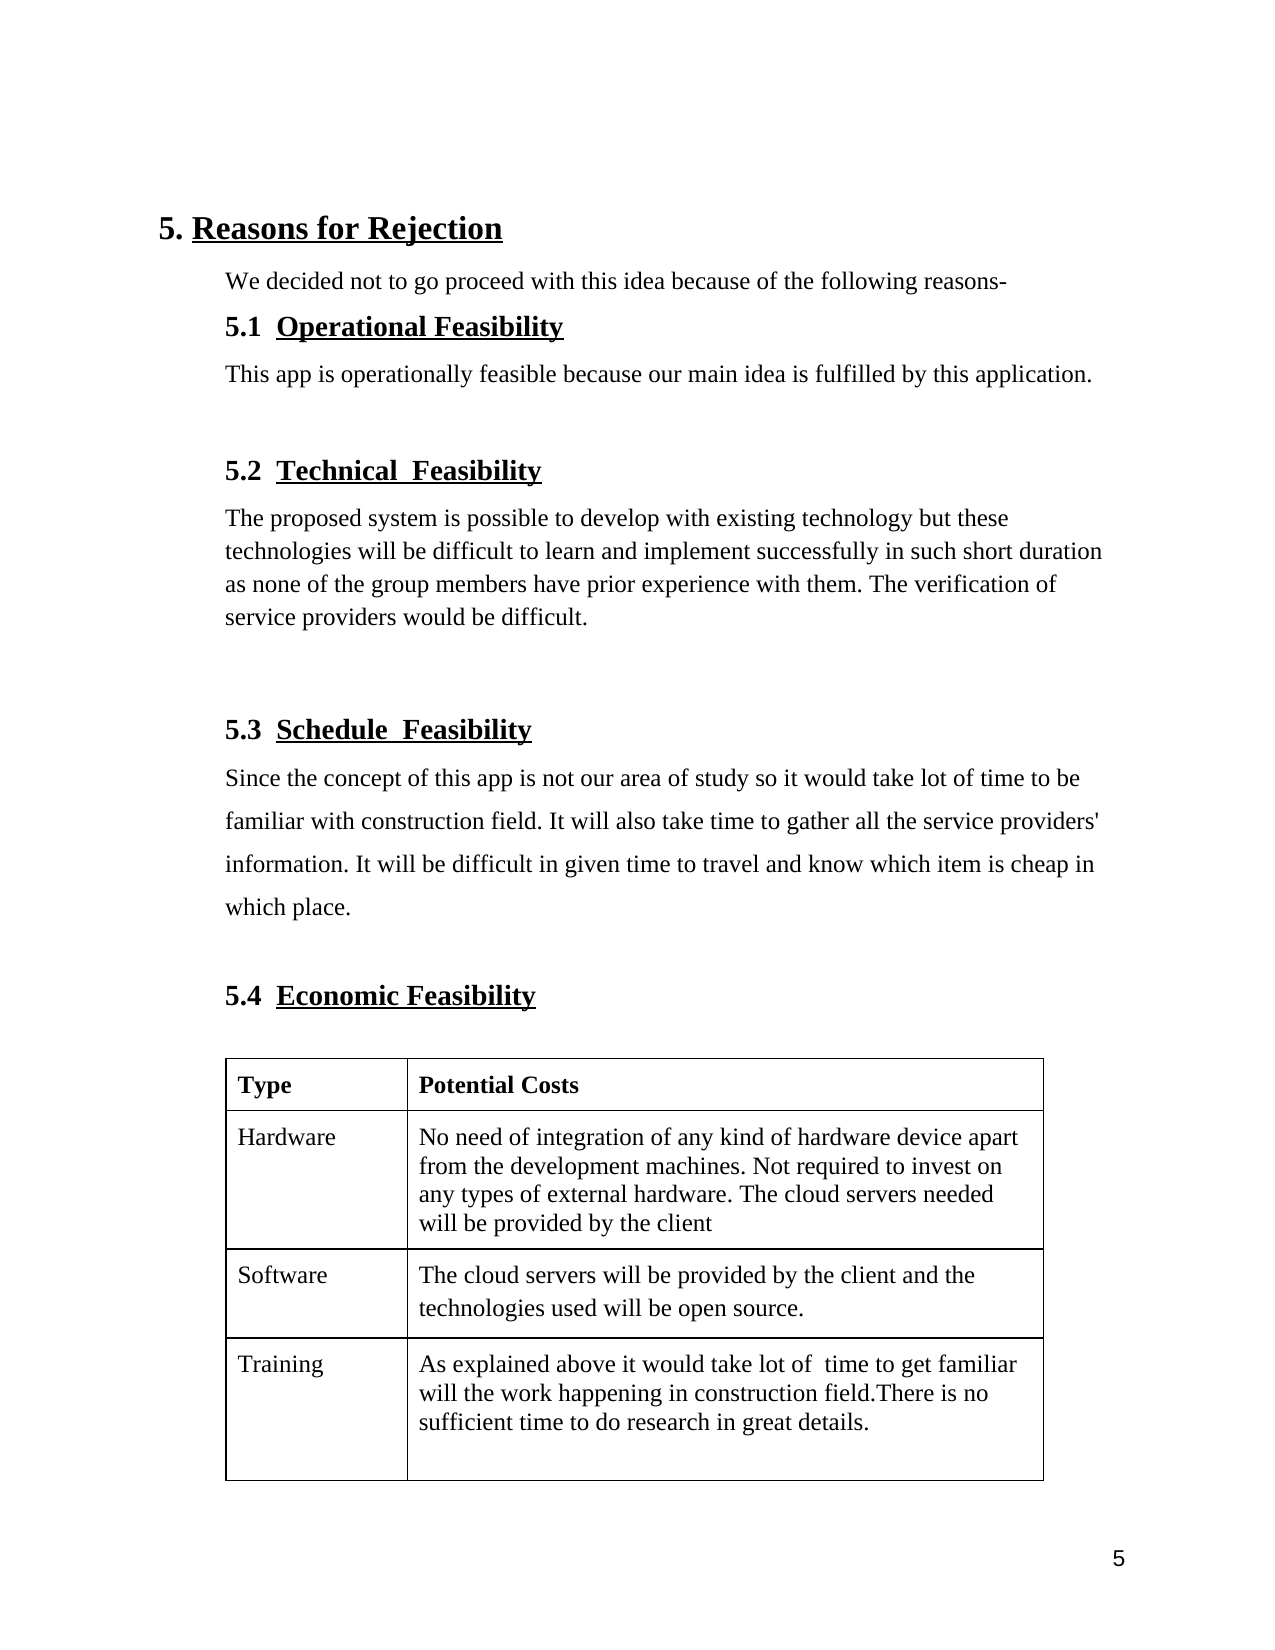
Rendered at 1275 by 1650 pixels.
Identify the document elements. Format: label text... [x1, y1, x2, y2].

table_header Potential Costs [408, 1059, 1043, 1109]
text We decided not to go proceed with this idea because of the following reasons- [150, 266, 1125, 295]
text 5.1 Operational Feasibility [150, 309, 1125, 343]
text Since the concept of this app is not our area of study so it would take lot of time to be familiar with construction field. It will also take time to gather all the service providers' information. It will be difficult in given time to travel and know which item is cheap in which place. [225, 763, 1125, 921]
table_cell Hardware [227, 1111, 407, 1248]
text The proposed system is possible to develop with existing technology but these technologies will be difficult to learn and implement successfully in such short duration as none of the group members have prior experience with them. The verification of service providers would be difficult. [225, 503, 1125, 631]
table_cell Training [227, 1339, 407, 1480]
table_cell No need of integration of any kind of hardware device apart from the development machines. Not required to invest on any types of external hardware. The cloud servers needed will be provided by the client [408, 1111, 1043, 1248]
text This app is operationally feasible because our main idea is fulfilled by this application. [150, 359, 1125, 388]
table_cell Software [227, 1250, 407, 1337]
table_cell As explained above it would take lot of time to get familiar will the work happening in construction field.There is no sufficient time to do research in great details. [408, 1339, 1043, 1480]
text 5.3 Schedule Feasibility [150, 712, 1125, 746]
text 5.2 Technical Feasibility [150, 453, 1125, 486]
table_header Type [227, 1059, 407, 1109]
text 5.4 Economic Feasibility [150, 978, 1125, 1012]
text 5. Reasons for Rejection [150, 208, 1125, 246]
table_cell The cloud servers will be provided by the client and the technologies used will be open source. [408, 1250, 1043, 1337]
